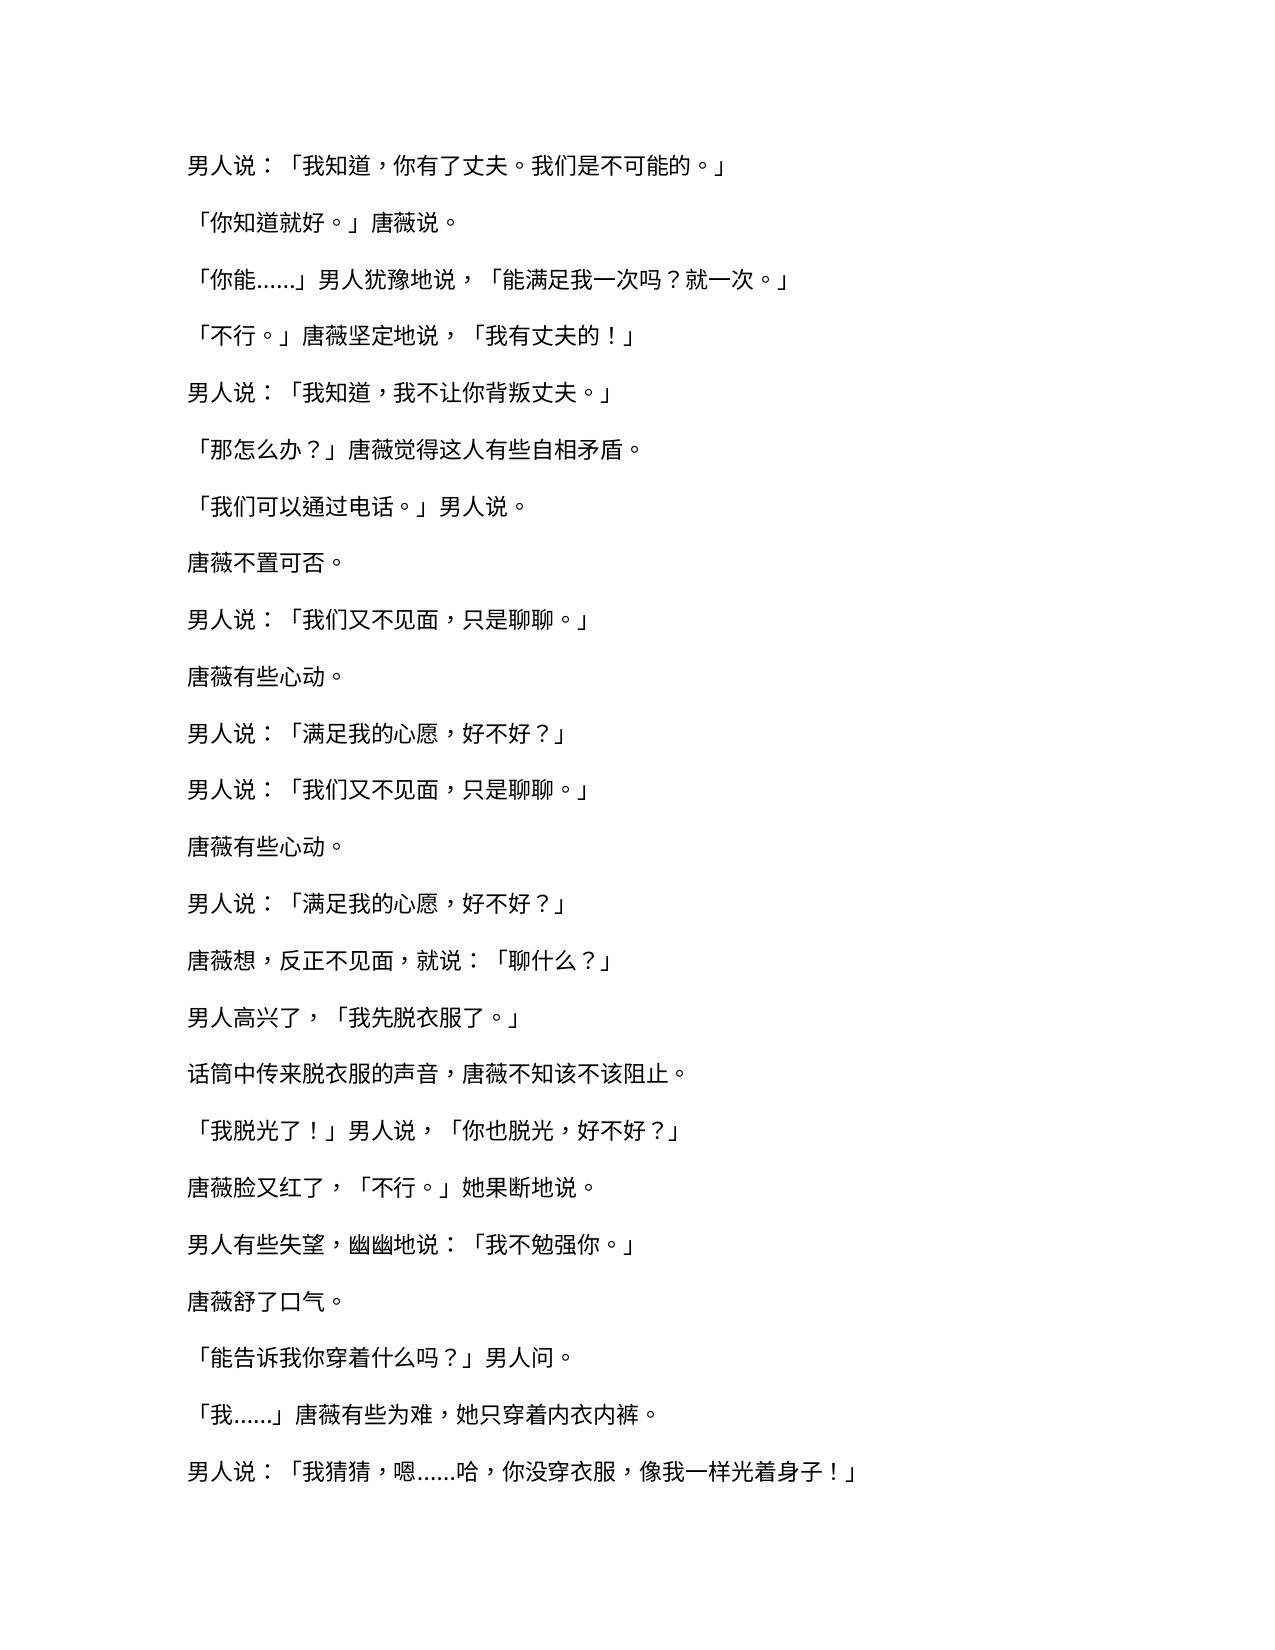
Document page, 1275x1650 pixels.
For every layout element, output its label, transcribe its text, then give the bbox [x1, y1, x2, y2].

text 「我脱光了！」男人说，「你也脱光，好不好？」 [187, 1115, 1087, 1146]
text 男人说：「我猜猜，嗯……哈，你没穿衣服，像我一样光着身子！」 [187, 1456, 1087, 1487]
text 「你知道就好。」唐薇说。 [187, 207, 1087, 238]
text 男人说：「我知道，我不让你背叛丈夫。」 [187, 377, 1087, 408]
text 男人有些失望，幽幽地说：「我不勉强你。」 [187, 1229, 1087, 1260]
text 唐薇有些心动。 [187, 831, 1087, 862]
text 唐薇有些心动。 [187, 661, 1087, 692]
text 男人说：「我们又不见面，只是聊聊。」 [187, 774, 1087, 806]
text 男人高兴了，「我先脱衣服了。」 [187, 1002, 1087, 1033]
text 男人说：「满足我的心愿，好不好？」 [187, 888, 1087, 919]
text 男人说：「我知道，你有了丈夫。我们是不可能的。」 [187, 150, 1087, 181]
text 「我……」唐薇有些为难，她只穿着内衣内裤。 [187, 1399, 1087, 1430]
text 「你能……」男人犹豫地说，「能满足我一次吗？就一次。」 [187, 263, 1087, 295]
text 唐薇舒了口气。 [187, 1285, 1087, 1317]
text 「能告诉我你穿着什么吗？」男人问。 [187, 1342, 1087, 1373]
text 男人说：「我们又不见面，只是聊聊。」 [187, 604, 1087, 635]
text 男人说：「满足我的心愿，好不好？」 [187, 718, 1087, 749]
text 唐薇脸又红了，「不行。」她果断地说。 [187, 1172, 1087, 1203]
text 话筒中传来脱衣服的声音，唐薇不知该不该阻止。 [187, 1058, 1087, 1089]
text 「那怎么办？」唐薇觉得这人有些自相矛盾。 [187, 434, 1087, 465]
text 「我们可以通过电话。」男人说。 [187, 491, 1087, 522]
text 「不行。」唐薇坚定地说，「我有丈夫的！」 [187, 320, 1087, 352]
text 唐薇不置可否。 [187, 547, 1087, 579]
text 唐薇想，反正不见面，就说：「聊什么？」 [187, 945, 1087, 976]
